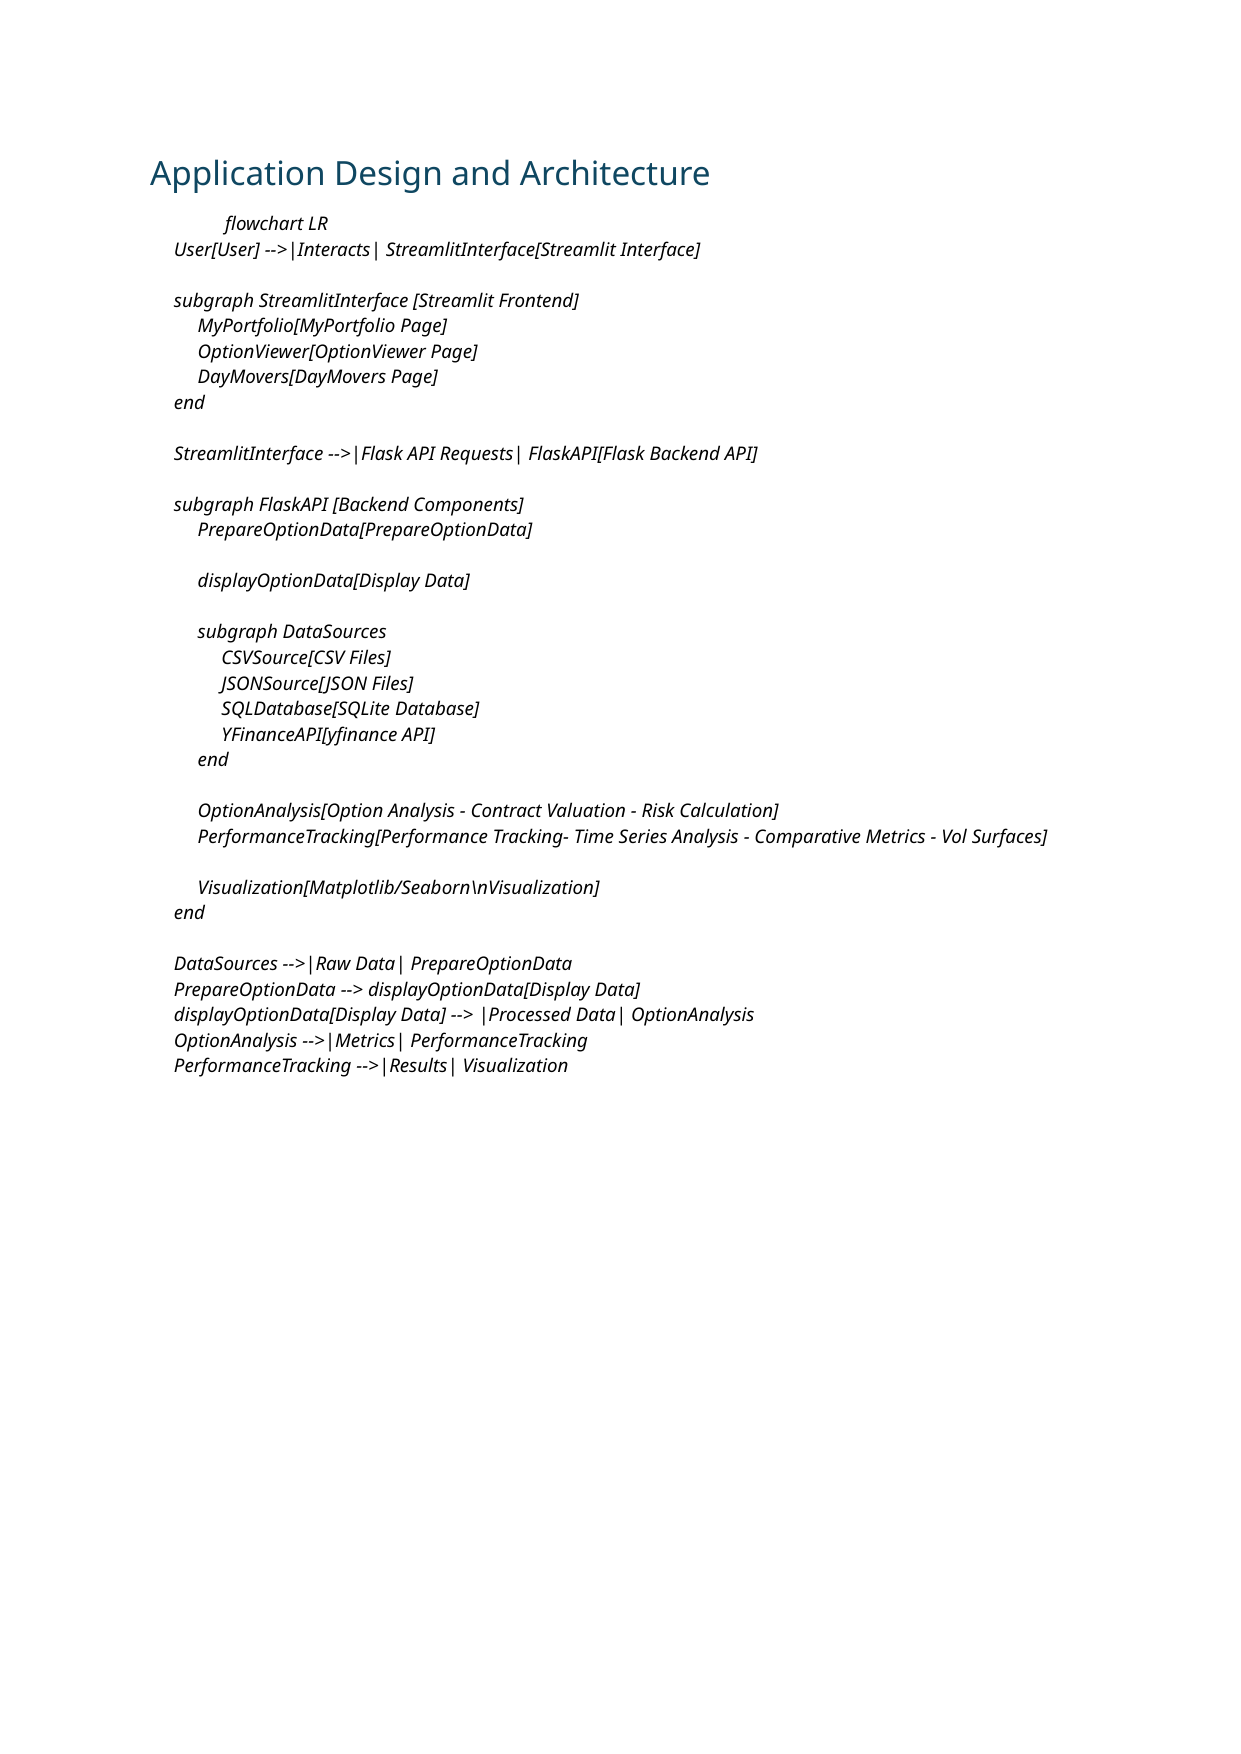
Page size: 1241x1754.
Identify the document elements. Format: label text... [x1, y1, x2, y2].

text PrepareOptionData --> displayOptionData[Display Data] [150, 976, 1090, 1002]
text displayOptionData[Display Data] [150, 568, 1090, 593]
text User[User] -->|Interacts| StreamlitInterface[Streamlit Interface] [150, 236, 1090, 262]
text PerformanceTracking[Performance Tracking- Time Series Analysis - Comparative Metrics - Vol Surfaces] [150, 823, 1090, 848]
text flowchart LR [150, 211, 1090, 236]
text OptionAnalysis -->|Metrics| PerformanceTracking [150, 1027, 1090, 1053]
text DayMovers[DayMovers Page] [150, 364, 1090, 389]
text subgraph DataSources [150, 619, 1090, 644]
subtitle Application Design and Architecture [150, 150, 1090, 195]
text YFinanceAPI[yfinance API] [150, 721, 1090, 746]
text end [150, 389, 1090, 415]
text displayOptionData[Display Data] --> |Processed Data| OptionAnalysis [150, 1002, 1090, 1027]
text end [150, 899, 1090, 925]
text OptionViewer[OptionViewer Page] [150, 338, 1090, 364]
text PerformanceTracking -->|Results| Visualization [150, 1053, 1090, 1078]
text end [150, 746, 1090, 772]
text OptionAnalysis[Option Analysis - Contract Valuation - Risk Calculation] [150, 797, 1090, 823]
text PrepareOptionData[PrepareOptionData] [150, 517, 1090, 542]
text StreamlitInterface -->|Flask API Requests| FlaskAPI[Flask Backend API] [150, 440, 1090, 466]
text MyPortfolio[MyPortfolio Page] [150, 313, 1090, 338]
text subgraph StreamlitInterface [Streamlit Frontend] [150, 287, 1090, 313]
text CSVSource[CSV Files] [150, 644, 1090, 670]
text JSONSource[JSON Files] [150, 670, 1090, 695]
text Visualization[Matplotlib/Seaborn\nVisualization] [150, 874, 1090, 899]
text SQLDatabase[SQLite Database] [150, 695, 1090, 721]
text subgraph FlaskAPI [Backend Components] [150, 491, 1090, 517]
text DataSources -->|Raw Data| PrepareOptionData [150, 951, 1090, 976]
